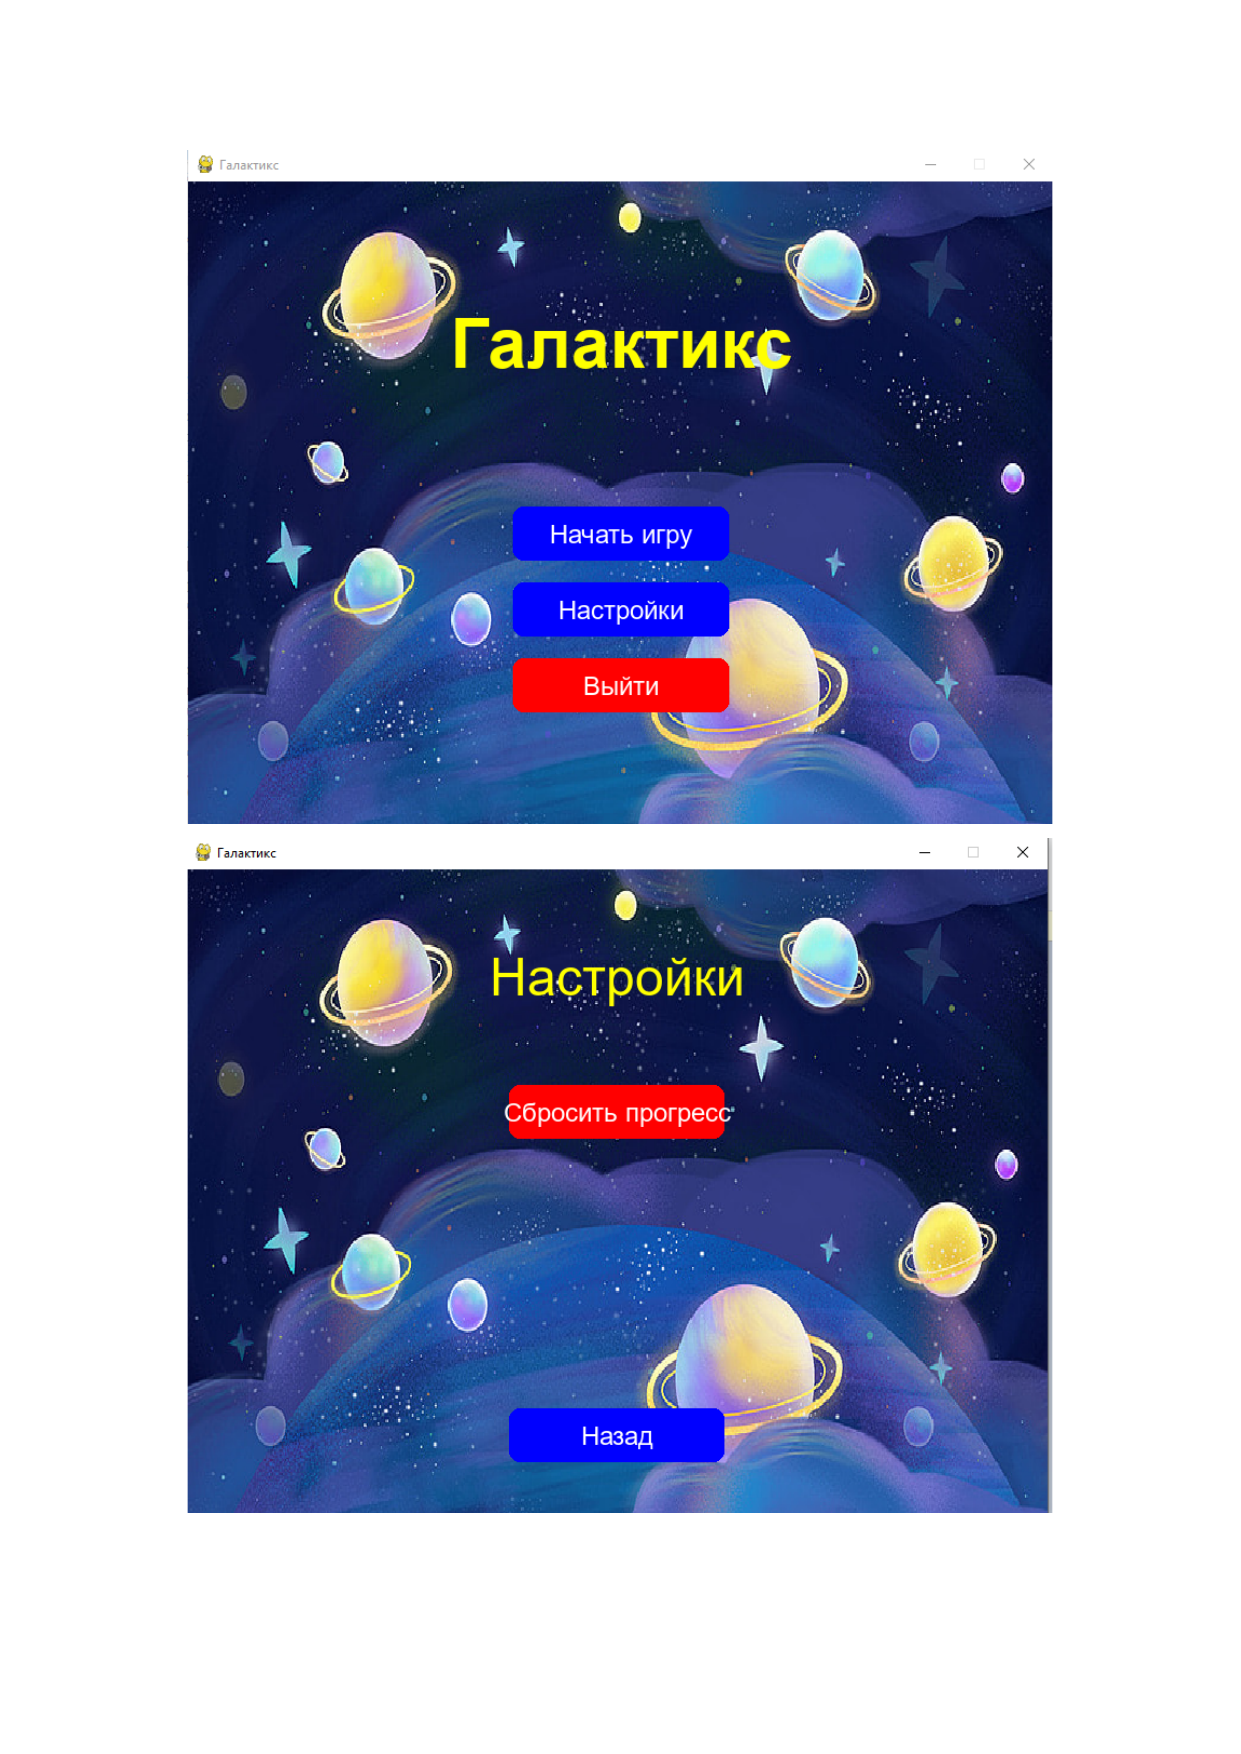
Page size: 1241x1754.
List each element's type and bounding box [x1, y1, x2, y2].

picture [187, 150, 1053, 824]
picture [187, 838, 1053, 1513]
